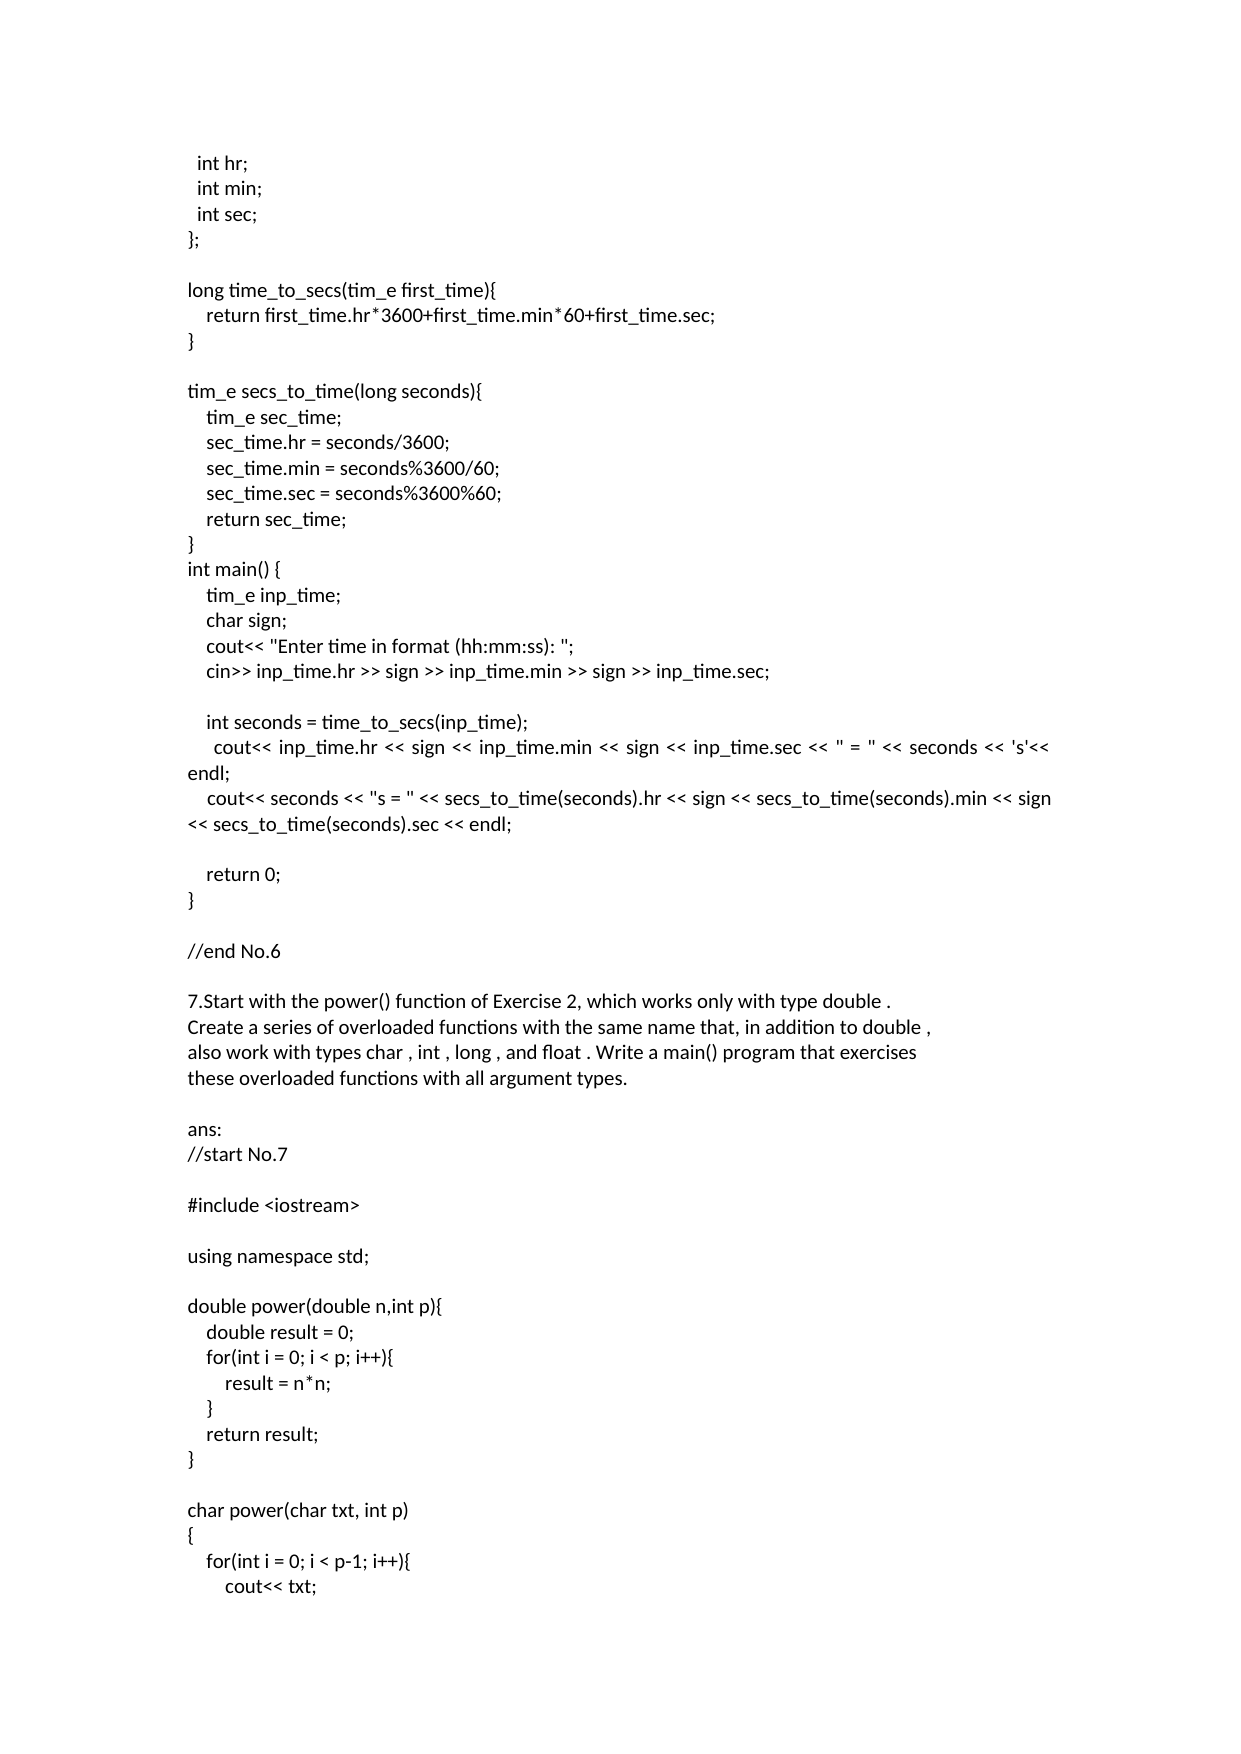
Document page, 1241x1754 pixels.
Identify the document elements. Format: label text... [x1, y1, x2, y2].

text } [187, 1446, 1053, 1472]
text result = n*n; [187, 1370, 1053, 1395]
text char sign; [187, 607, 1053, 633]
text using namespace std; [187, 1243, 1053, 1268]
text int min; [187, 175, 1053, 201]
text }; [187, 226, 1053, 252]
text sec_time.sec = seconds%3600%60; [187, 480, 1053, 506]
text int hr; [187, 150, 1053, 175]
text return first_time.hr*3600+first_time.min*60+first_time.sec; [187, 302, 1053, 328]
text ans: [187, 1116, 1053, 1141]
text tim_e secs_to_time(long seconds){ [187, 379, 1053, 404]
text return sec_time; [187, 506, 1053, 531]
text cout<< "Enter time in format (hh:mm:ss): "; [187, 633, 1053, 658]
text double result = 0; [187, 1319, 1053, 1344]
text sec_time.min = seconds%3600/60; [187, 455, 1053, 480]
text cout<< seconds << "s = " << secs_to_time(seconds).hr << sign << secs_to_time(seconds).min << sign << secs_to_time(seconds).sec << endl; [187, 785, 1053, 836]
text these overloaded functions with all argument types. [187, 1065, 1053, 1090]
text cin>> inp_time.hr >> sign >> inp_time.min >> sign >> inp_time.sec; [187, 658, 1053, 684]
text } [187, 1395, 1053, 1421]
text also work with types char , int , long , and float . Write a main() program that exercises [187, 1039, 1053, 1065]
text } [187, 328, 1053, 353]
text { [187, 1522, 1053, 1548]
text tim_e inp_time; [187, 582, 1053, 607]
text tim_e sec_time; [187, 404, 1053, 429]
text cout<< inp_time.hr << sign << inp_time.min << sign << inp_time.sec << " = " << seconds << 's'<< endl; [187, 734, 1053, 785]
text cout<< txt; [187, 1573, 1053, 1599]
text return result; [187, 1421, 1053, 1446]
text char power(char txt, int p) [187, 1497, 1053, 1522]
text long time_to_secs(tim_e first_time){ [187, 277, 1053, 302]
text sec_time.hr = seconds/3600; [187, 429, 1053, 455]
text } [187, 531, 1053, 557]
text int main() { [187, 557, 1053, 582]
text //end No.6 [187, 938, 1053, 963]
text double power(double n,int p){ [187, 1294, 1053, 1319]
text } [187, 887, 1053, 912]
text int seconds = time_to_secs(inp_time); [187, 709, 1053, 734]
text //start No.7 [187, 1141, 1053, 1167]
text 7.Start with the power() function of Exercise 2, which works only with type double . [187, 989, 1053, 1014]
text #include <iostream> [187, 1192, 1053, 1217]
text Create a series of overloaded functions with the same name that, in addition to double , [187, 1014, 1053, 1039]
text for(int i = 0; i < p-1; i++){ [187, 1548, 1053, 1573]
text return 0; [187, 862, 1053, 887]
text int sec; [187, 201, 1053, 226]
text for(int i = 0; i < p; i++){ [187, 1344, 1053, 1370]
